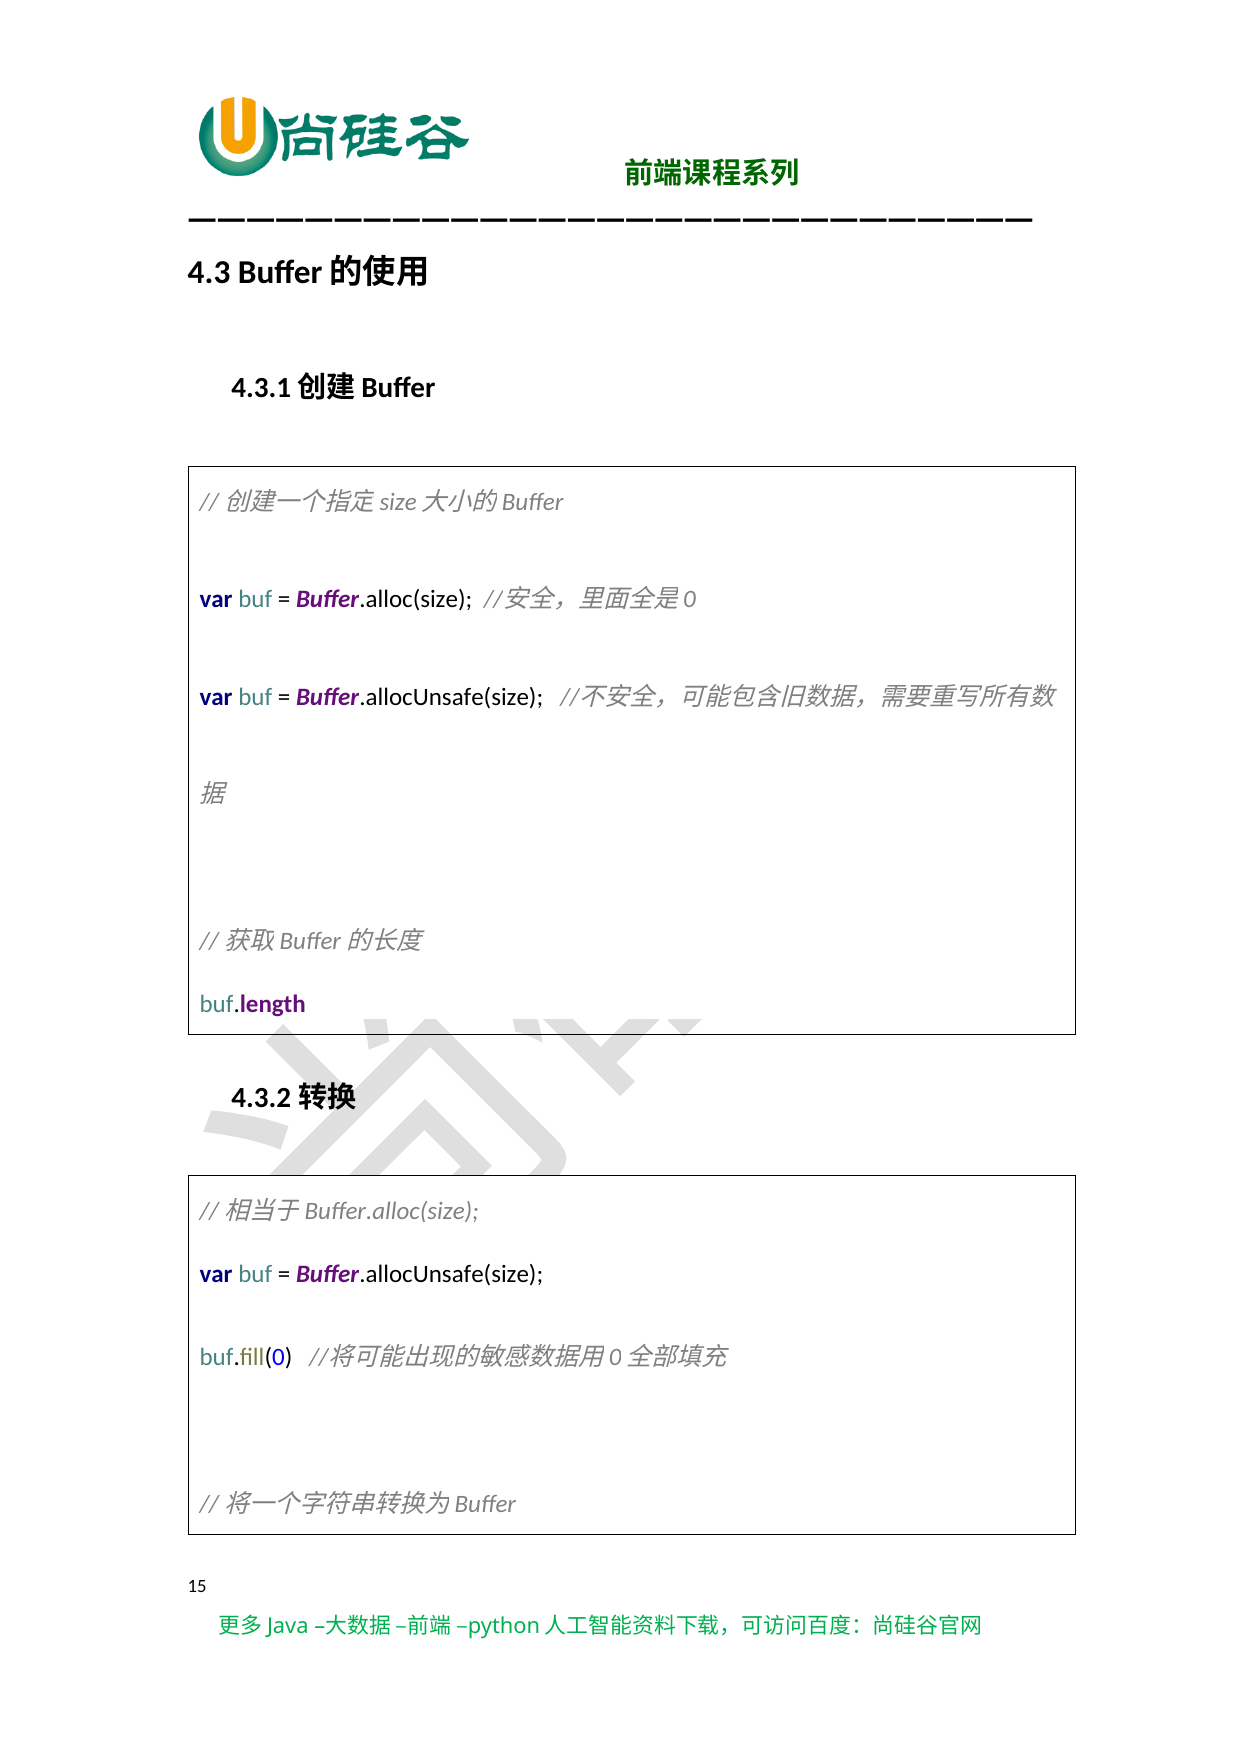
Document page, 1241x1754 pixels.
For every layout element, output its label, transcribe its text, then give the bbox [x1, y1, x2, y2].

subtitle 4.3.2 转换 [231, 1062, 1053, 1127]
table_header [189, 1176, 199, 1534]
subtitle 4.3.1创建Buffer [231, 353, 1053, 418]
table_header // 创建一个指定size大小的Buffer var buf = Buffer.alloc(size); //安全，里面全是0 var buf = Buffer.allocUnsafe(size); //不安全，可能包含旧数据，需要重写所有数据 // 获取Buffer的长度 buf.length [189, 467, 1075, 1034]
subtitle 4.3 Buffer的使用 [187, 237, 1053, 302]
picture [187, 88, 476, 184]
